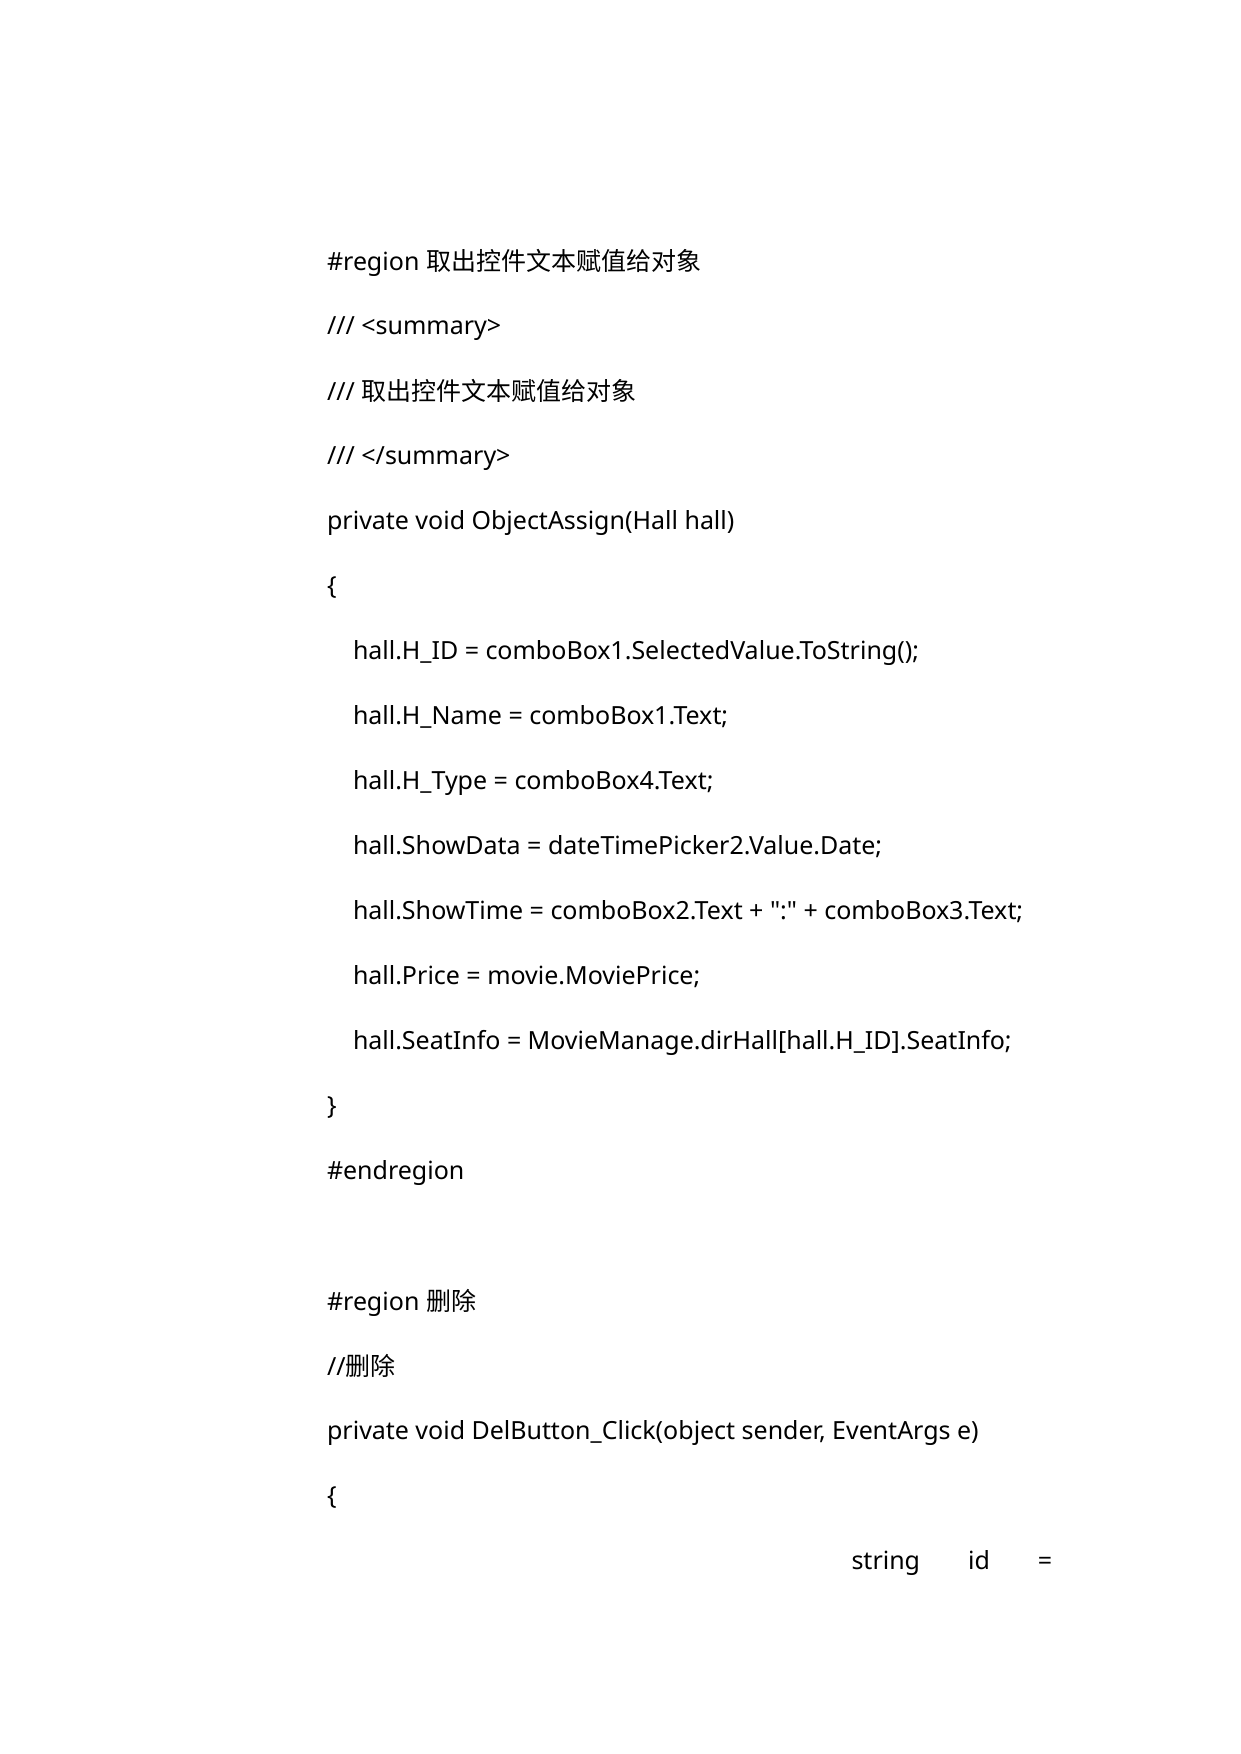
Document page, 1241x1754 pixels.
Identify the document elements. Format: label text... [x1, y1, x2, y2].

list private void DelButton_Click(object sender, EventArgs e) [225, 1397, 1053, 1462]
list #endregion [225, 1137, 1053, 1202]
list /// 取出控件文本赋值给对象 [225, 357, 1053, 422]
list hall.ShowTime = comboBox2.Text + ":" + comboBox3.Text; [225, 877, 1053, 942]
list hall.H_Type = comboBox4.Text; [225, 747, 1053, 812]
list /// </summary> [225, 422, 1053, 487]
list { [225, 1462, 1053, 1527]
list hall.Price = movie.MoviePrice; [225, 942, 1053, 1007]
list } [225, 1072, 1053, 1137]
list #region 取出控件文本赋值给对象 [225, 227, 1053, 292]
list /// <summary> [225, 292, 1053, 357]
list private void ObjectAssign(Hall hall) [225, 487, 1053, 552]
list #region 删除 [225, 1267, 1053, 1332]
list hall.SeatInfo = MovieManage.dirHall[hall.H_ID].SeatInfo; [225, 1007, 1053, 1072]
list hall.ShowData = dateTimePicker2.Value.Date; [225, 812, 1053, 877]
list hall.H_ID = comboBox1.SelectedValue.ToString(); [225, 617, 1053, 682]
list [225, 1527, 1053, 1592]
list hall.H_Name = comboBox1.Text; [225, 682, 1053, 747]
list //删除 [225, 1332, 1053, 1397]
list { [225, 552, 1053, 617]
